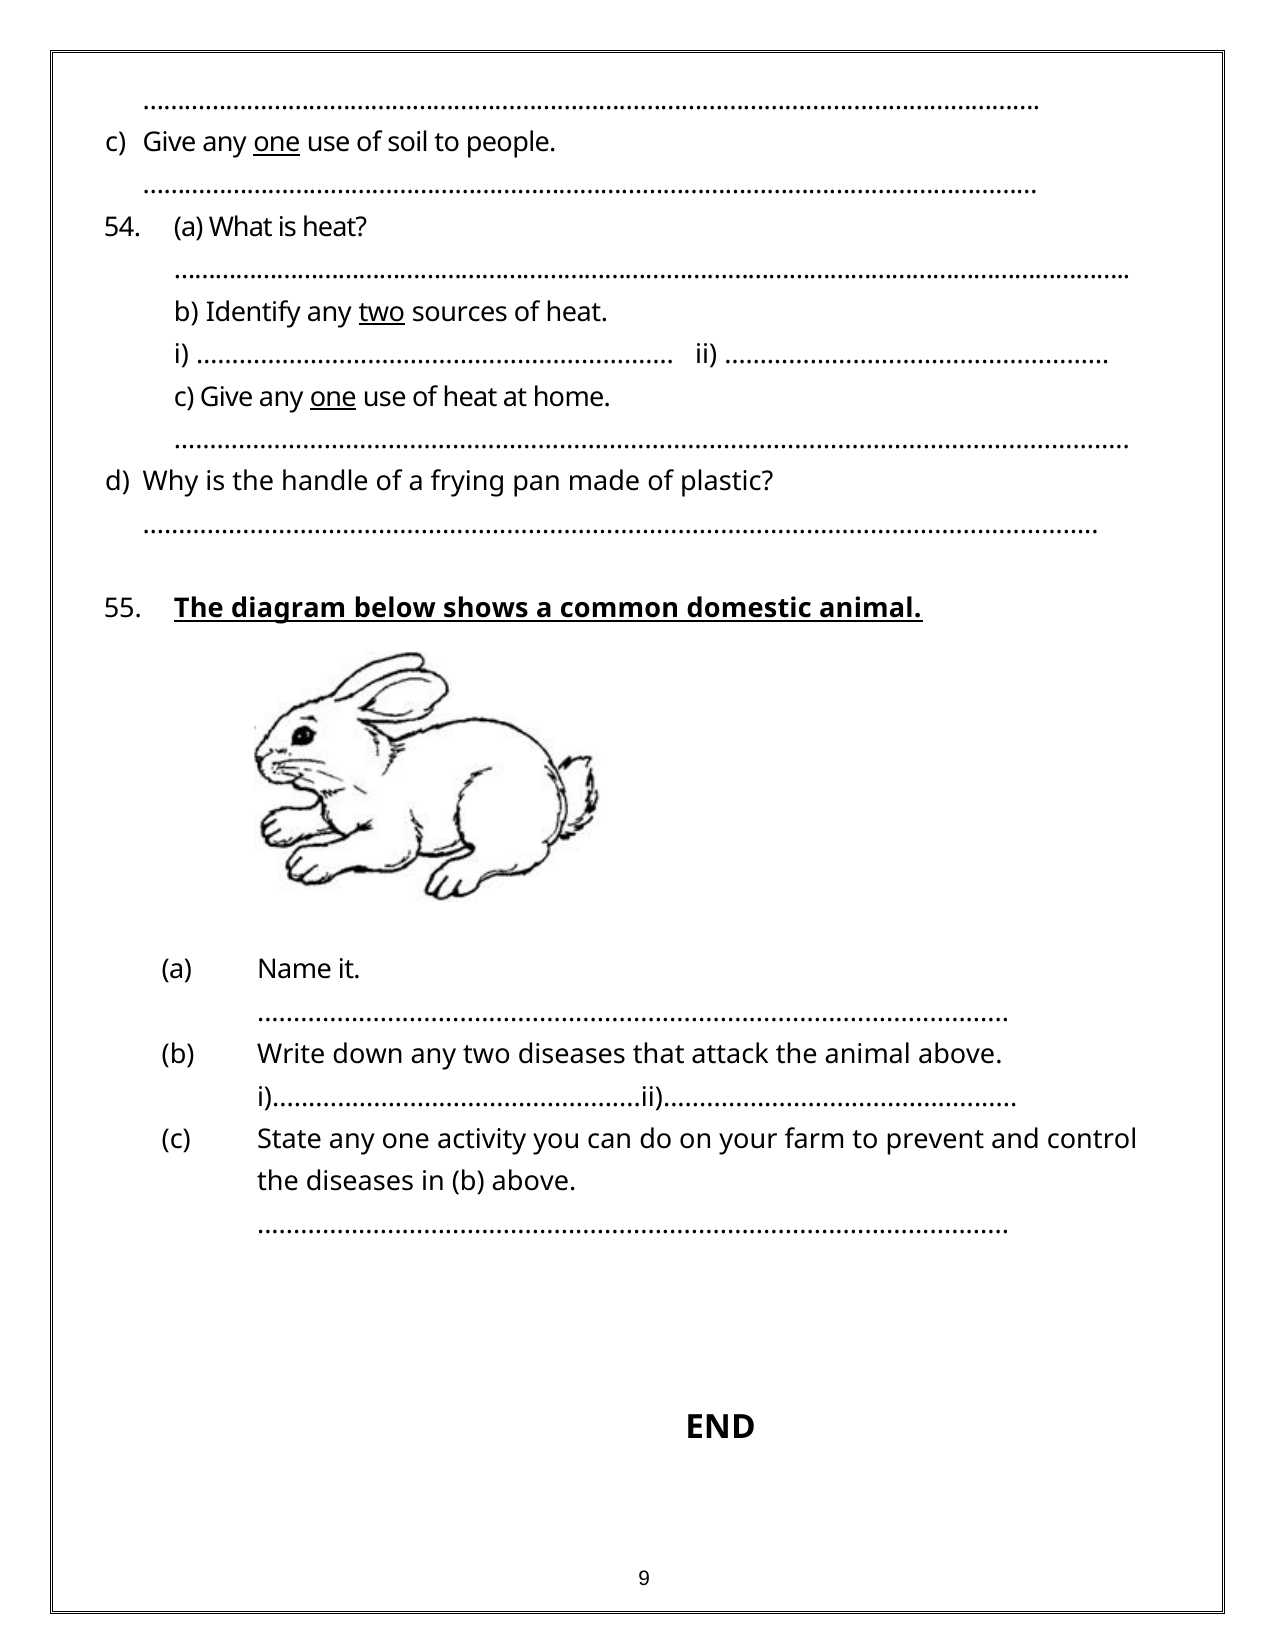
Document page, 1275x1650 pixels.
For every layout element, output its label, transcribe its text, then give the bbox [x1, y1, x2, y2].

list Name it. [161, 950, 1184, 987]
list …………………………………………………………………………………………………………………….. [174, 419, 1184, 456]
list …………………………………………………………………………………………………………………….. [142, 504, 1184, 541]
list Give any one use of soil to people. [105, 123, 1184, 159]
list ........................................................................................................ [257, 1204, 1184, 1241]
list i)...................................................ii)................................................. [257, 1077, 1184, 1114]
list ........................................................................................................ [257, 992, 1184, 1029]
list c) Give any one use of heat at home. [174, 377, 1184, 414]
list ………………………………………………………………………………………………………………… [142, 165, 1184, 202]
list (a) What is heat? [103, 207, 1184, 244]
list State any one activity you can do on your farm to prevent and control the diseases in (b) above. [161, 1119, 1184, 1199]
list i) …………………………………………………………. ii) ……………………………………………… [174, 334, 1184, 371]
picture [253, 651, 601, 902]
list The diagram below shows a common domestic animal. [103, 589, 1184, 626]
list …………………………………………………………………………………………………………………. [142, 80, 1184, 117]
list END [257, 1403, 1184, 1448]
list b) Identify any two sources of heat. [174, 292, 1184, 329]
list Why is the handle of a frying pan made of plastic? [105, 462, 1184, 499]
list ………………………………………………………………………………………………………………………….. [174, 250, 1184, 287]
list Write down any two diseases that attack the animal above. [161, 1034, 1184, 1071]
